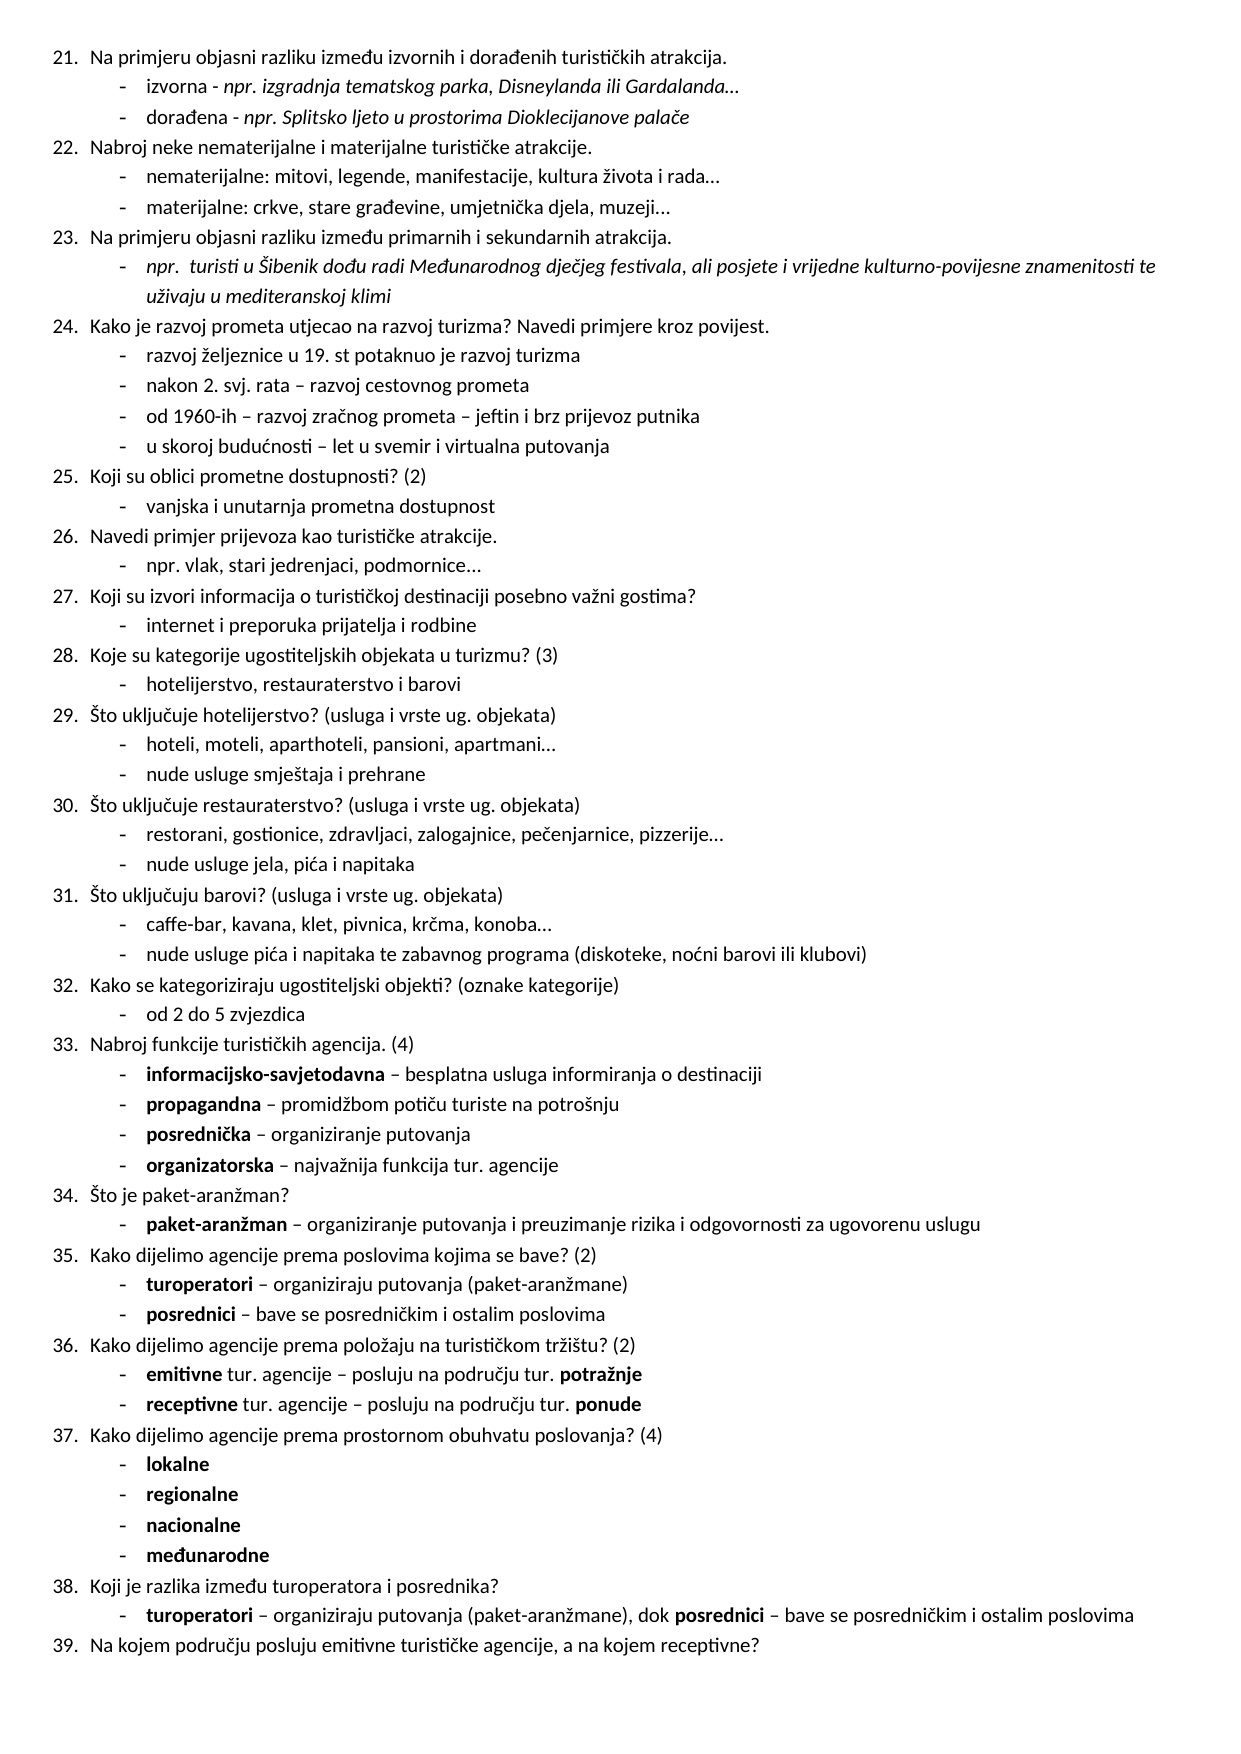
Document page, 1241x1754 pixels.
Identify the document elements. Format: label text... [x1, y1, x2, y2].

list od 2 do 5 zvjezdica [116, 1001, 1165, 1028]
list posrednička – organiziranje putovanja [116, 1122, 1165, 1148]
list Što je paket-aranžman? [52, 1182, 1165, 1208]
list Koji je razlika između turoperatora i posrednika? [52, 1573, 1165, 1598]
list paket-aranžman – organiziranje putovanja i preuzimanje rizika i odgovornosti za ugovorenu uslugu [116, 1212, 1165, 1238]
list nacionalne [116, 1512, 1165, 1538]
list restorani, gostionice, zdravljaci, zalogajnice, pečenjarnice, pizzerije… [116, 821, 1165, 848]
list nude usluge smještaja i prehrane [116, 762, 1165, 788]
list razvoj željeznice u 19. st potaknuo je razvoj turizma [116, 342, 1165, 368]
list internet i preporuka prijatelja i rodbine [116, 612, 1165, 638]
list receptivne tur. agencije – posluju na području tur. ponude [116, 1392, 1165, 1418]
list npr. vlak, stari jedrenjaci, podmornice... [116, 552, 1165, 579]
list emitivne tur. agencije – posluju na području tur. potražnje [116, 1361, 1165, 1388]
list Na primjeru objasni razliku između izvornih i dorađenih turističkih atrakcija. [52, 44, 1165, 70]
list caffe-bar, kavana, klet, pivnica, krčma, konoba… [116, 911, 1165, 938]
list posrednici – bave se posredničkim i ostalim poslovima [116, 1302, 1165, 1328]
list Kako dijelimo agencije prema prostornom obuhvatu poslovanja? (4) [52, 1422, 1165, 1447]
list Kako se kategoriziraju ugostiteljski objekti? (oznake kategorije) [52, 972, 1165, 997]
list Na kojem području posluju emitivne turističke agencije, a na kojem receptivne? [52, 1632, 1165, 1658]
list nakon 2. svj. rata – razvoj cestovnog prometa [116, 372, 1165, 399]
list nude usluge jela, pića i napitaka [116, 852, 1165, 878]
list od 1960-ih – razvoj zračnog prometa – jeftin i brz prijevoz putnika [116, 403, 1165, 429]
list Koje su kategorije ugostiteljskih objekata u turizmu? (3) [52, 642, 1165, 668]
list međunarodne [116, 1542, 1165, 1569]
list regionalne [116, 1482, 1165, 1508]
list Kako dijelimo agencije prema poslovima kojima se bave? (2) [52, 1242, 1165, 1267]
list turoperatori – organiziraju putovanja (paket-aranžmane), dok posrednici – bave se posredničkim i ostalim poslovima [116, 1602, 1165, 1628]
list Što uključuje restauraterstvo? (usluga i vrste ug. objekata) [52, 792, 1165, 817]
list Navedi primjer prijevoza kao turističke atrakcije. [52, 523, 1165, 549]
list Na primjeru objasni razliku između primarnih i sekundarnih atrakcija. [52, 224, 1165, 250]
list u skoroj budućnosti – let u svemir i virtualna putovanja [116, 433, 1165, 460]
list Nabroj funkcije turističkih agencija. (4) [52, 1032, 1165, 1057]
list Što uključuje hotelijerstvo? (usluga i vrste ug. objekata) [52, 702, 1165, 727]
list lokalne [116, 1451, 1165, 1478]
list turoperatori – organiziraju putovanja (paket-aranžmane) [116, 1271, 1165, 1298]
list nematerijalne: mitovi, legende, manifestacije, kultura života i rada… [116, 163, 1165, 190]
list Koji su oblici prometne dostupnosti? (2) [52, 464, 1165, 489]
list materijalne: crkve, stare građevine, umjetnička djela, muzeji... [116, 194, 1165, 220]
list hotelijerstvo, restauraterstvo i barovi [116, 672, 1165, 698]
list npr. turisti u Šibenik dođu radi Međunarodnog dječjeg festivala, ali posjete i vrijedne kulturno-povijesne znamenitosti te uživaju u mediteranskoj klimi [116, 253, 1165, 309]
list Nabroj neke nematerijalne i materijalne turističke atrakcije. [52, 134, 1165, 160]
list propagandna – promidžbom potiču turiste na potrošnju [116, 1091, 1165, 1118]
list dorađena - npr. Splitsko ljeto u prostorima Dioklecijanove palače [116, 104, 1165, 130]
list Što uključuju barovi? (usluga i vrste ug. objekata) [52, 882, 1165, 907]
list izvorna - npr. izgradnja tematskog parka, Disneylanda ili Gardalanda… [116, 73, 1165, 100]
list informacijsko-savjetodavna – besplatna usluga informiranja o destinaciji [116, 1061, 1165, 1087]
list organizatorska – najvažnija funkcija tur. agencije [116, 1152, 1165, 1178]
list hoteli, moteli, aparthoteli, pansioni, apartmani… [116, 731, 1165, 758]
list nude usluge pića i napitaka te zabavnog programa (diskoteke, noćni barovi ili klubovi) [116, 942, 1165, 968]
list vanjska i unutarnja prometna dostupnost [116, 493, 1165, 519]
list Kako dijelimo agencije prema položaju na turističkom tržištu? (2) [52, 1332, 1165, 1357]
list Kako je razvoj prometa utjecao na razvoj turizma? Navedi primjere kroz povijest. [52, 313, 1165, 338]
list Koji su izvori informacija o turističkoj destinaciji posebno važni gostima? [52, 583, 1165, 608]
